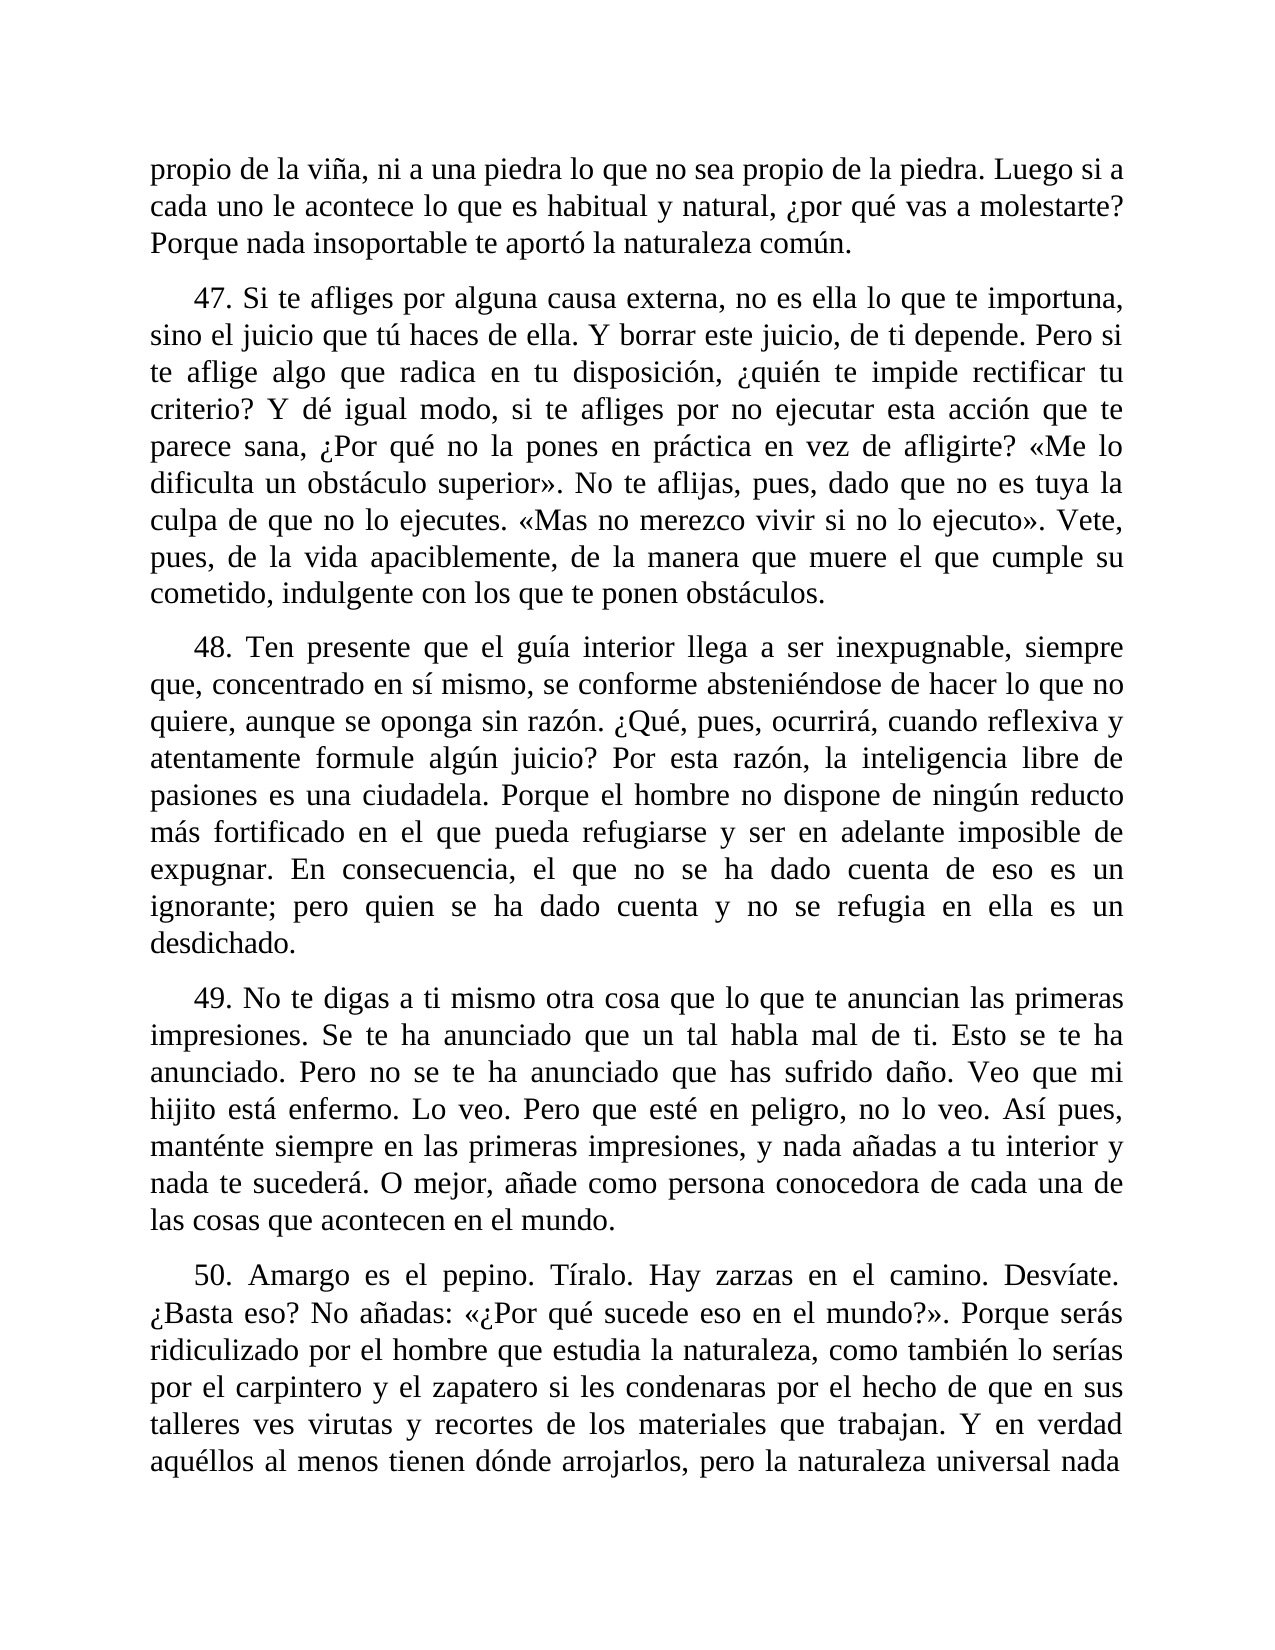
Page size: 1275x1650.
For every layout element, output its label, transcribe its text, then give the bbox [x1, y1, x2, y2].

list Amargo es el pepino. Tíralo. Hay zarzas en el camino. Desvíate. [194, 1257, 1162, 1293]
list No te digas a ti mismo otra cosa que lo que te anuncian las primeras impresiones. Se te ha anunciado que un tal habla mal de ti. Esto se te ha anunciado. Pero no se te ha anunciado que has sufrido daño. Veo que mi hijito está enfermo. Lo veo. Pero que esté en peligro, no lo veo. Así pues, manténte siempre en las primeras impresiones, y nada añadas a tu interior y nada te sucederá. O mejor, añade como persona conocedora de cada una de las cosas que acontecen en el mundo. [150, 980, 1125, 1237]
text propio de la viña, ni a una piedra lo que no sea propio de la piedra. Luego si a cada uno le acontece lo que es habitual y natural, ¿por qué vas a molestarte? Porque nada insoportable te aportó la naturaleza común. [150, 151, 1125, 261]
text ¿Basta eso? No añadas: «¿Por qué sucede eso en el mundo?». Porque serás ridiculizado por el hombre que estudia la naturaleza, como también lo serías por el carpintero y el zapatero si les condenaras por el hecho de que en sus talleres ves virutas y recortes de los materiales que trabajan. Y en verdad aquéllos al menos tienen dónde arrojarlos, pero la naturaleza universal nada [150, 1294, 1125, 1478]
list Si te afliges por alguna causa externa, no es ella lo que te importuna, sino el juicio que tú haces de ella. Y borrar este juicio, de ti depende. Pero si te aflige algo que radica en tu disposición, ¿quién te impide rectificar tu criterio? Y dé igual modo, si te afliges por no ejecutar esta acción que te parece sana, ¿Por qué no la pones en práctica en vez de afligirte? «Me lo dificulta un obstáculo superior». No te aflijas, pues, dado que no es tuya la culpa de que no lo ejecutes. «Mas no merezco vivir si no lo ejecuto». Vete, pues, de la vida apaciblemente, de la manera que muere el que cumple su cometido, indulgente con los que te ponen obstáculos. [150, 279, 1125, 611]
list Ten presente que el guía interior llega a ser inexpugnable, siempre que, concentrado en sí mismo, se conforme absteniéndose de hacer lo que no quiere, aunque se oponga sin razón. ¿Qué, pues, ocurrirá, cuando reflexiva y atentamente formule algún juicio? Por esta razón, la inteligencia libre de pasiones es una ciudadela. Porque el hombre no dispone de ningún reducto más fortificado en el que pueda refugiarse y ser en adelante imposible de expugnar. En consecuencia, el que no se ha dado cuenta de eso es un ignorante; pero quien se ha dado cuenta y no se refugia en ella es un desdichado. [150, 628, 1125, 960]
